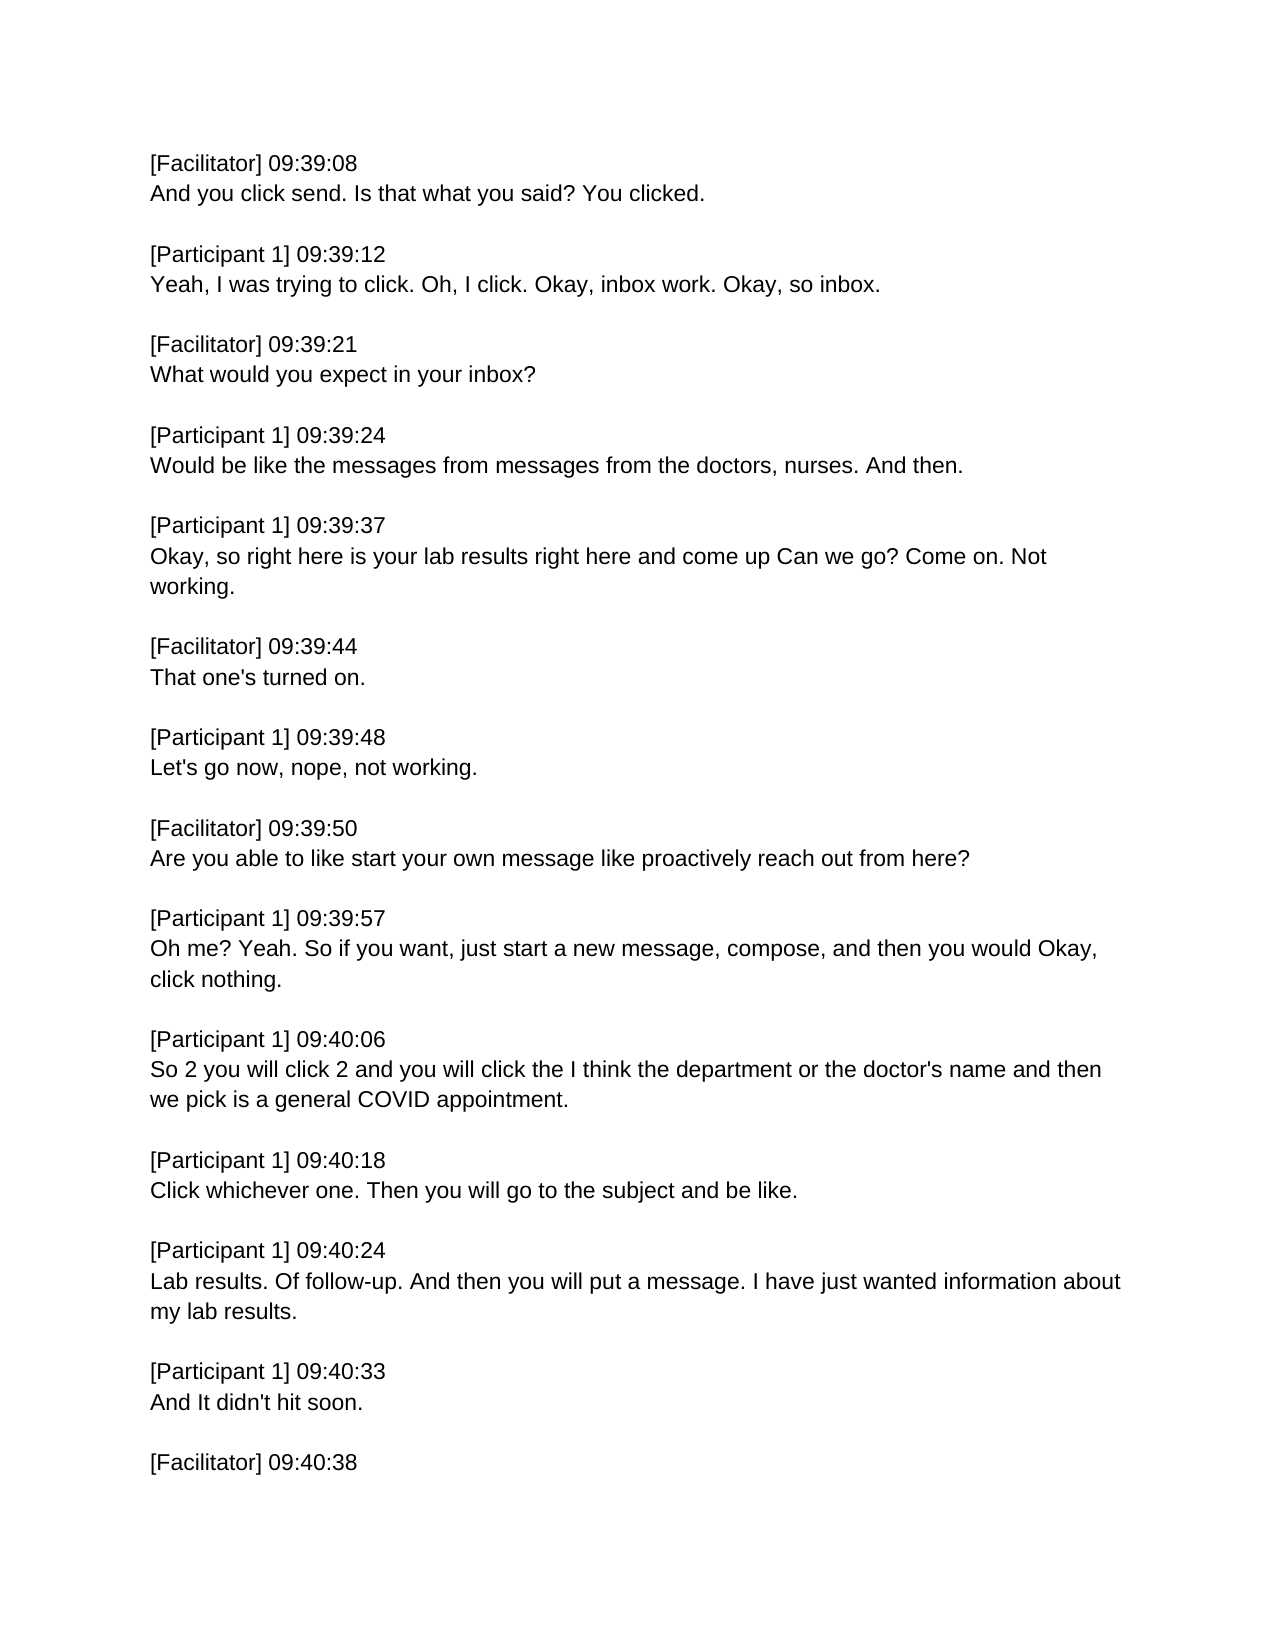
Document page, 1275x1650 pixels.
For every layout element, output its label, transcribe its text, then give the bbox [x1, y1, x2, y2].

text [Participant 1] 09:39:57 [150, 905, 1125, 932]
text What would you expect in your inbox? [150, 361, 1125, 388]
text [Facilitator] 09:39:08 [150, 150, 1125, 176]
text Okay, so right here is your lab results right here and come up Can we go? Come on. Not working. [150, 543, 1125, 599]
text Would be like the messages from messages from the doctors, nurses. And then. [150, 452, 1125, 478]
text Are you able to like start your own message like proactively reach out from here? [150, 845, 1125, 871]
text Lab results. Of follow-up. And then you will put a message. I have just wanted information about my lab results. [150, 1268, 1125, 1324]
text [Participant 1] 09:40:06 [150, 1026, 1125, 1052]
text [Facilitator] 09:39:50 [150, 814, 1125, 841]
text [Participant 1] 09:40:24 [150, 1237, 1125, 1264]
text Let's go now, nope, not working. [150, 754, 1125, 781]
text Yeah, I was trying to click. Oh, I click. Okay, inbox work. Okay, so inbox. [150, 271, 1125, 297]
text So 2 you will click 2 and you will click the I think the department or the doctor's name and then we pick is a general COVID appointment. [150, 1056, 1125, 1113]
text [Facilitator] 09:39:44 [150, 633, 1125, 660]
text Click whichever one. Then you will go to the subject and be like. [150, 1177, 1125, 1203]
text And It didn't hit soon. [150, 1388, 1125, 1415]
text Oh me? Yeah. So if you want, just start a new message, compose, and then you would Okay, click nothing. [150, 935, 1125, 992]
text [Participant 1] 09:39:37 [150, 512, 1125, 539]
text [Participant 1] 09:39:48 [150, 724, 1125, 750]
text [Participant 1] 09:40:18 [150, 1147, 1125, 1173]
text And you click send. Is that what you said? You clicked. [150, 180, 1125, 207]
text [Participant 1] 09:39:12 [150, 241, 1125, 267]
text That one's turned on. [150, 663, 1125, 690]
text [Participant 1] 09:39:24 [150, 422, 1125, 448]
text [Participant 1] 09:40:33 [150, 1358, 1125, 1385]
text [Facilitator] 09:40:38 [150, 1449, 1125, 1475]
text [Facilitator] 09:39:21 [150, 331, 1125, 358]
